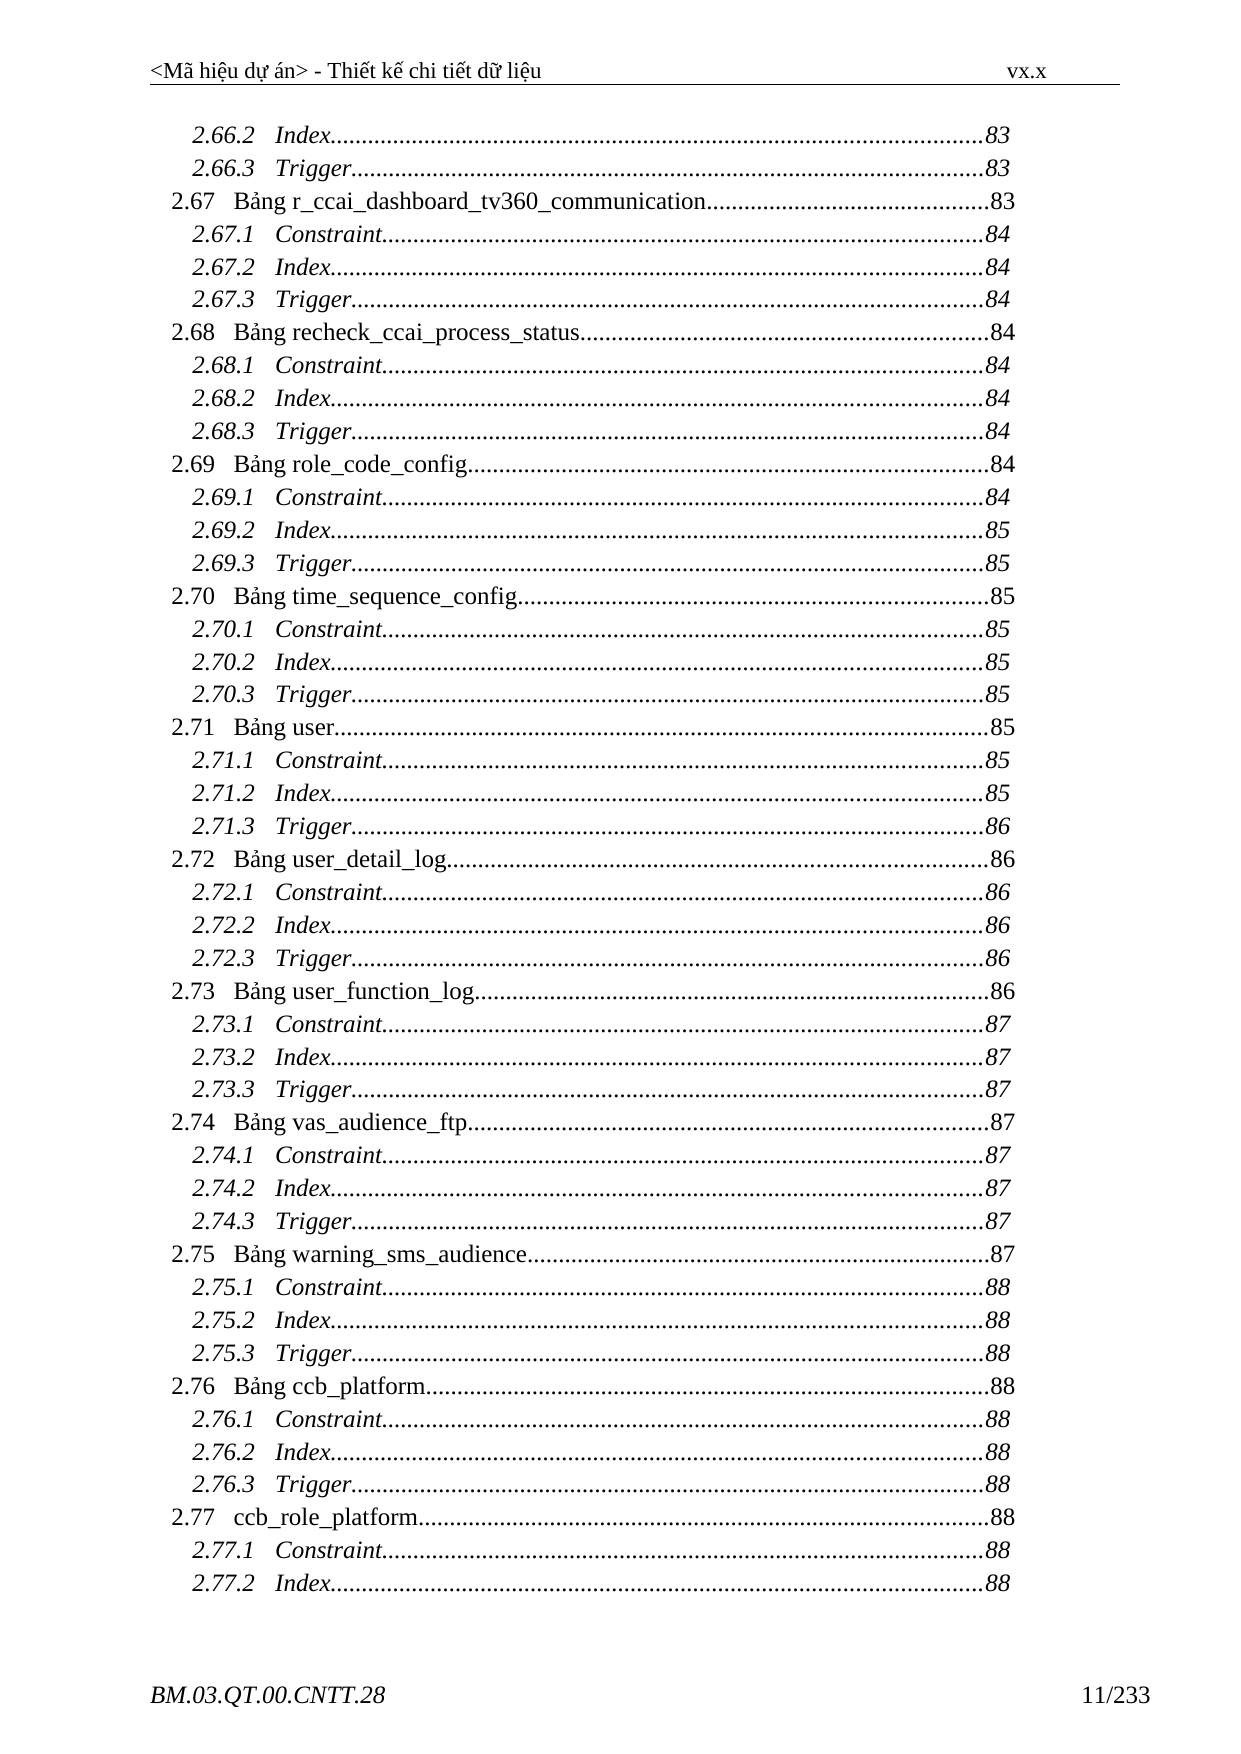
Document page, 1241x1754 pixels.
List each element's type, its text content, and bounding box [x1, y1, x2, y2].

text 2.69.2 Index 85 [192, 515, 1120, 544]
text 2.74.1 Constraint 87 [192, 1140, 1120, 1169]
text 2.72.2 Index 86 [192, 910, 1120, 939]
text 2.66.2 Index 83 [192, 120, 1120, 149]
text 2.73 Bảng user_function_log 86 [171, 976, 1120, 1004]
text 2.67.2 Index 84 [192, 252, 1120, 280]
text 2.75.2 Index 88 [192, 1305, 1120, 1334]
text 2.68 Bảng recheck_ccai_process_status 84 [171, 317, 1120, 346]
text 2.66.3 Trigger 83 [192, 153, 1120, 182]
text 2.70 Bảng time_sequence_config 85 [171, 581, 1120, 609]
text 2.68.1 Constraint 84 [192, 350, 1120, 379]
text 2.75.3 Trigger 88 [192, 1338, 1120, 1367]
text 2.68.2 Index 84 [192, 383, 1120, 412]
text 2.67.1 Constraint 84 [192, 219, 1120, 247]
text 2.71.1 Constraint 85 [192, 745, 1120, 774]
text 2.69.1 Constraint 84 [192, 482, 1120, 511]
text 2.73.3 Trigger 87 [192, 1074, 1120, 1103]
text 2.75 Bảng warning_sms_audience 87 [171, 1239, 1120, 1268]
text 2.76.2 Index 88 [192, 1437, 1120, 1465]
text 2.69 Bảng role_code_config 84 [171, 449, 1120, 478]
text 2.71 Bảng user 85 [171, 712, 1120, 741]
text 2.76 Bảng ccb_platform 88 [171, 1371, 1120, 1399]
text 2.67 Bảng r_ccai_dashboard_tv360_communication 83 [171, 186, 1120, 214]
text 2.72.1 Constraint 86 [192, 877, 1120, 906]
text 2.72.3 Trigger 86 [192, 943, 1120, 972]
text 2.73.2 Index 87 [192, 1042, 1120, 1070]
text 2.70.1 Constraint 85 [192, 614, 1120, 642]
text 2.74.2 Index 87 [192, 1173, 1120, 1202]
text 2.67.3 Trigger 84 [192, 284, 1120, 313]
text 2.75.1 Constraint 88 [192, 1272, 1120, 1301]
text 2.77.1 Constraint 88 [192, 1535, 1120, 1564]
text 2.76.1 Constraint 88 [192, 1404, 1120, 1432]
text 2.71.2 Index 85 [192, 778, 1120, 807]
text 2.76.3 Trigger 88 [192, 1469, 1120, 1498]
text 2.73.1 Constraint 87 [192, 1009, 1120, 1037]
text 2.70.2 Index 85 [192, 647, 1120, 675]
text 2.77.2 Index 88 [192, 1568, 1120, 1597]
text 2.71.3 Trigger 86 [192, 811, 1120, 840]
text 2.68.3 Trigger 84 [192, 416, 1120, 445]
text 2.77 ccb_role_platform 88 [171, 1502, 1120, 1531]
text 2.70.3 Trigger 85 [192, 679, 1120, 708]
text 2.74.3 Trigger 87 [192, 1206, 1120, 1235]
text 2.72 Bảng user_detail_log 86 [171, 844, 1120, 873]
text 2.74 Bảng vas_audience_ftp 87 [171, 1107, 1120, 1136]
text 2.69.3 Trigger 85 [192, 548, 1120, 577]
